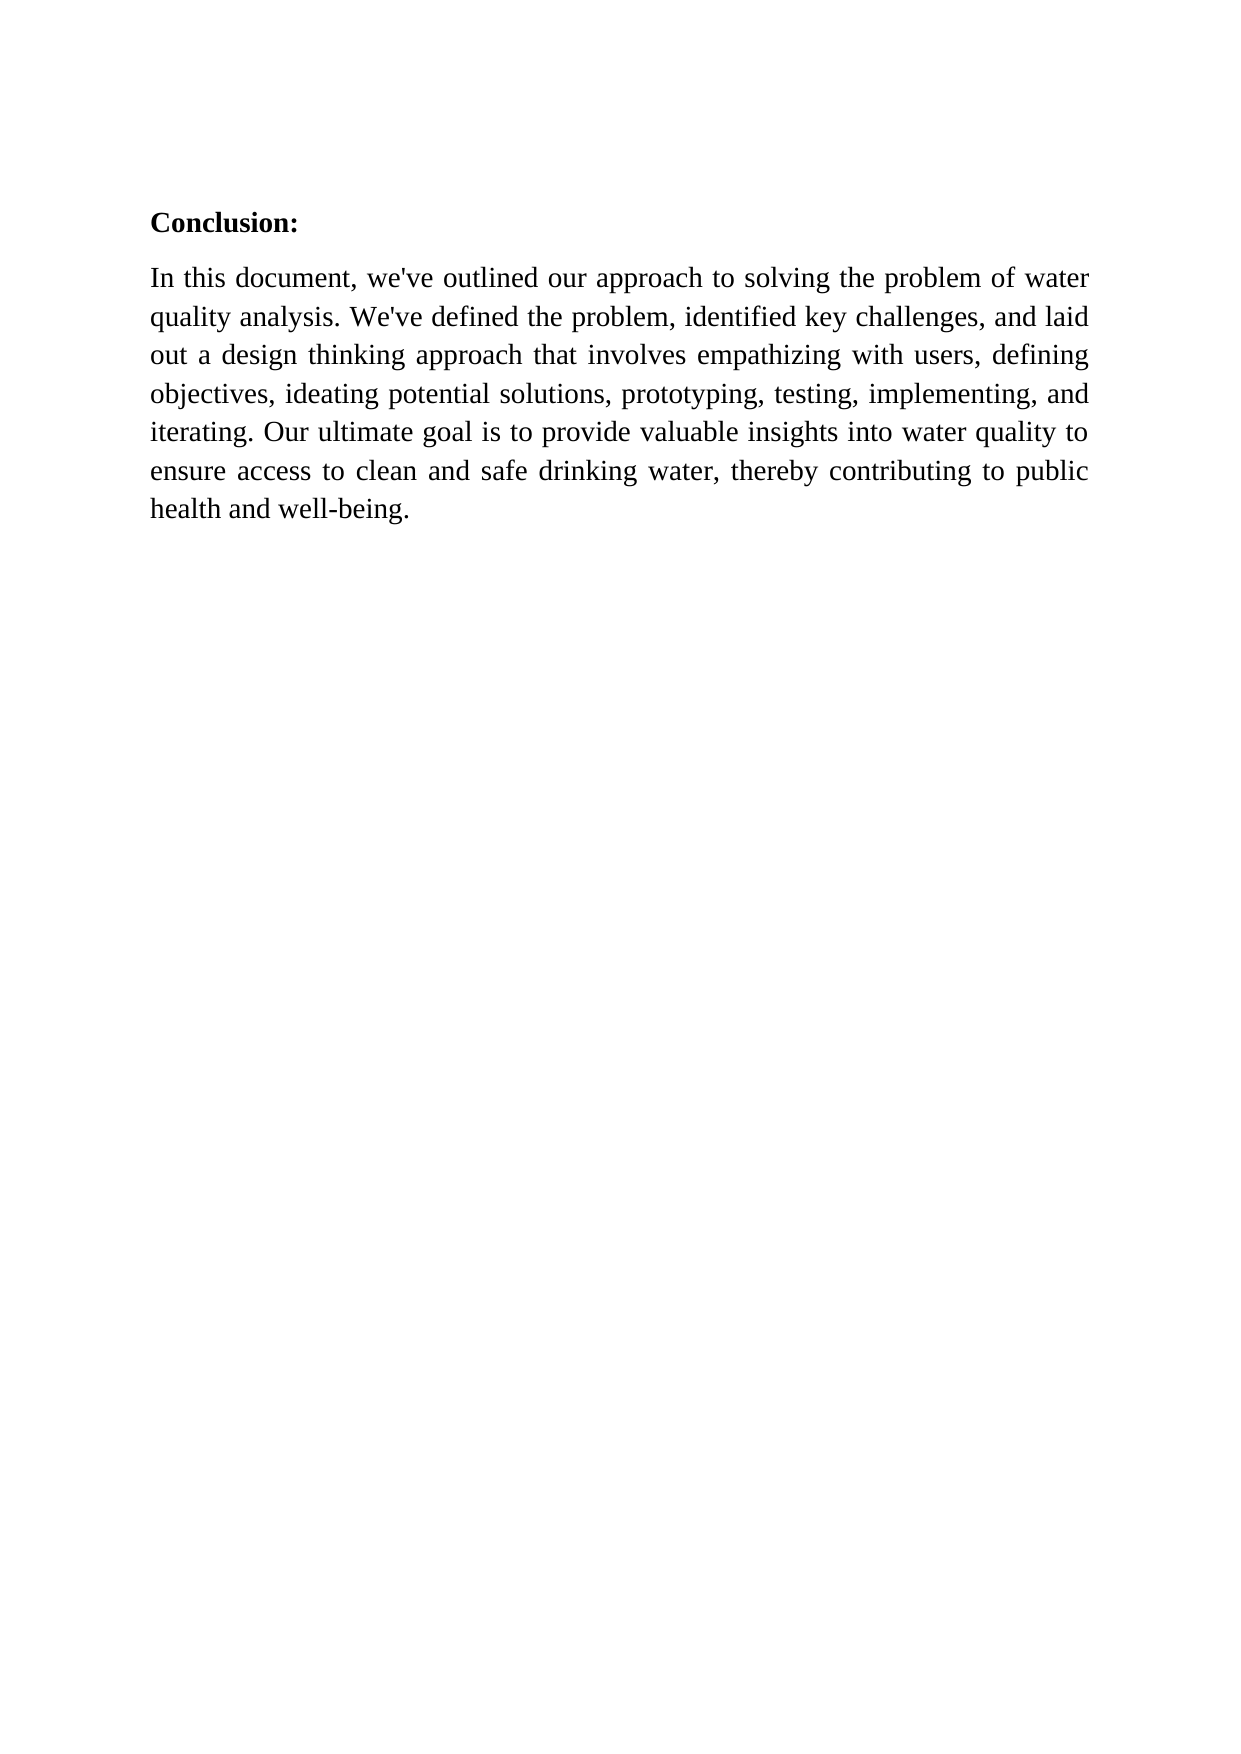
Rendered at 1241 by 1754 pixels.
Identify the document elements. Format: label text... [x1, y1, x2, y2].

text In this document, we've outlined our approach to solving the problem of water quality analysis. We've defined the problem, identified key challenges, and laid out a design thinking approach that involves empathizing with users, defining objectives, ideating potential solutions, prototyping, testing, implementing, and iterating. Our ultimate goal is to provide valuable insights into water quality to ensure access to clean and safe drinking water, thereby contributing to public health and well-being. [150, 260, 1090, 525]
text Conclusion: [150, 205, 1090, 239]
